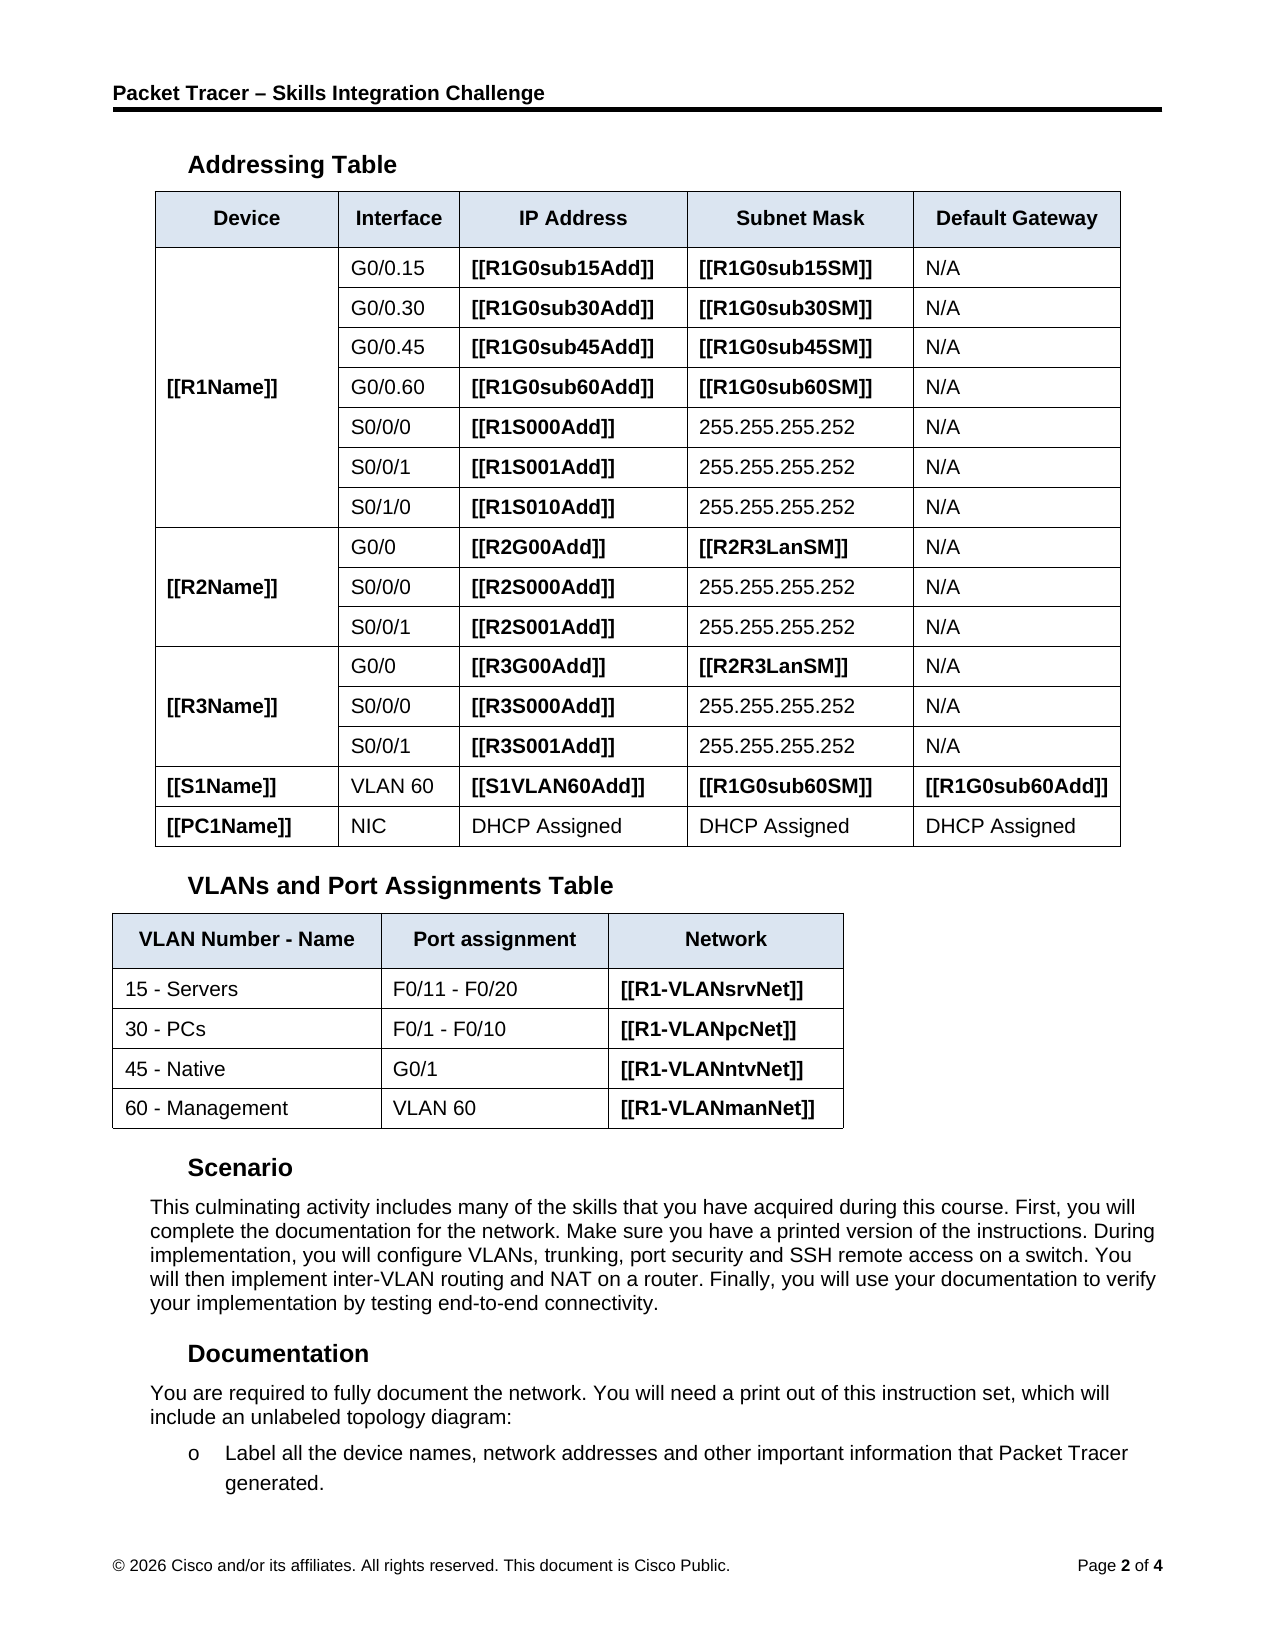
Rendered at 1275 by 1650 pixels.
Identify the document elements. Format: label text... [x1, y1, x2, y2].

table_cell [[R1G0sub30Add]] [460, 288, 687, 327]
table_cell [[R1G0sub15Add]] [460, 248, 687, 287]
table_cell 255.255.255.252 [688, 488, 913, 526]
table_cell [[R2S001Add]] [460, 607, 687, 646]
table_cell 15 - Servers [113, 969, 381, 1008]
text Documentation [112, 1339, 1162, 1368]
table_cell 45 - Native [113, 1049, 381, 1088]
table_cell [[R3S000Add]] [460, 687, 687, 726]
table_cell G0/0 [339, 647, 459, 686]
table_cell N/A [914, 568, 1120, 606]
table_cell 255.255.255.252 [688, 687, 913, 726]
table_cell [[R2Name]] [156, 528, 338, 646]
table_cell F0/1 - F0/10 [382, 1009, 608, 1048]
table_cell N/A [914, 248, 1120, 287]
table_cell [[R1G0sub45Add]] [460, 328, 687, 367]
table_cell 30 - PCs [113, 1009, 381, 1048]
table_cell S0/0/1 [339, 727, 459, 766]
table_cell 60 - Management [113, 1089, 381, 1128]
table_cell N/A [914, 368, 1120, 407]
table_cell VLAN 60 [382, 1089, 608, 1128]
table_cell S0/0/0 [339, 408, 459, 447]
table_cell N/A [914, 448, 1120, 487]
table_cell N/A [914, 408, 1120, 447]
table_cell [[R1G0sub60SM]] [688, 767, 913, 806]
table_cell S0/0/1 [339, 448, 459, 487]
table_cell [[R2R3LanSM]] [688, 647, 913, 686]
table_cell [[S1Name]] [156, 767, 338, 806]
table_cell [[R2R3LanSM]] [688, 528, 913, 566]
table_cell G0/0 [339, 528, 459, 566]
table_cell 255.255.255.252 [688, 448, 913, 487]
table_header Network [609, 914, 843, 968]
table_cell [[R1-VLANntvNet]] [609, 1049, 843, 1088]
table_cell [[R1-VLANpcNet]] [609, 1009, 843, 1048]
table_header Subnet Mask [688, 192, 913, 247]
table_cell [[PC1Name]] [156, 807, 338, 846]
table_cell G0/0.60 [339, 368, 459, 407]
table_cell NIC [339, 807, 459, 846]
table_cell F0/11 - F0/20 [382, 969, 608, 1008]
text This culminating activity includes many of the skills that you have acquired during this course. First, you will complete the documentation for the network. Make sure you have a printed version of the instructions. During implementation, you will configure VLANs, trunking, port security and SSH remote access on a switch. You will then implement inter-VLAN routing and NAT on a router. Finally, you will use your documentation to verify your implementation by testing end-to-end connectivity. [150, 1195, 1162, 1314]
table_cell [[R1S001Add]] [460, 448, 687, 487]
table_cell [[R1-VLANmanNet]] [609, 1089, 843, 1128]
table_cell N/A [914, 528, 1120, 566]
table_cell [[S1VLAN60Add]] [460, 767, 687, 806]
table_header IP Address [460, 192, 687, 247]
table_cell 255.255.255.252 [688, 607, 913, 646]
table_cell N/A [914, 328, 1120, 367]
text You are required to fully document the network. You will need a print out of this instruction set, which will include an unlabeled topology diagram: [150, 1381, 1162, 1429]
table_header Device [156, 192, 338, 247]
table_cell [[R1-VLANsrvNet]] [609, 969, 843, 1008]
table_cell G0/0.15 [339, 248, 459, 287]
table_cell DHCP Assigned [688, 807, 913, 846]
table_cell [[R2G00Add]] [460, 528, 687, 566]
table_cell [[R1S000Add]] [460, 408, 687, 447]
table_cell N/A [914, 288, 1120, 327]
table_cell 255.255.255.252 [688, 568, 913, 606]
table_cell [[R3G00Add]] [460, 647, 687, 686]
table_cell [[R1S010Add]] [460, 488, 687, 526]
table_header VLAN Number - Name [113, 914, 381, 968]
table_header Port assignment [382, 914, 608, 968]
table_cell N/A [914, 647, 1120, 686]
table_cell N/A [914, 727, 1120, 766]
table_cell VLAN 60 [339, 767, 459, 806]
text Scenario [112, 1153, 1162, 1182]
text VLANs and Port Assignments Table [112, 871, 1162, 900]
table_cell N/A [914, 687, 1120, 726]
table_cell S0/0/0 [339, 568, 459, 606]
table_cell DHCP Assigned [460, 807, 687, 846]
table_cell 255.255.255.252 [688, 727, 913, 766]
table_cell [[R3S001Add]] [460, 727, 687, 766]
table_cell [[R2S000Add]] [460, 568, 687, 606]
table_cell [[R1G0sub15SM]] [688, 248, 913, 287]
table_cell S0/1/0 [339, 488, 459, 526]
table_header Default Gateway [914, 192, 1120, 247]
table_cell DHCP Assigned [914, 807, 1120, 846]
table_cell [[R1G0sub60Add]] [914, 767, 1120, 806]
table_cell 255.255.255.252 [688, 408, 913, 447]
table_cell N/A [914, 488, 1120, 526]
table_cell G0/0.45 [339, 328, 459, 367]
text Addressing Table [112, 150, 1162, 179]
table_cell S0/0/0 [339, 687, 459, 726]
table_cell [[R1G0sub60SM]] [688, 368, 913, 407]
table_cell [[R1G0sub45SM]] [688, 328, 913, 367]
table_cell [[R3Name]] [156, 647, 338, 766]
table_cell [[R1Name]] [156, 248, 338, 526]
table_cell S0/0/1 [339, 607, 459, 646]
text Label all the device names, network addresses and other important information that Packet Tracer generated. [187, 1441, 1162, 1494]
table_cell [[R1G0sub30SM]] [688, 288, 913, 327]
table_cell G0/1 [382, 1049, 608, 1088]
table_cell [[R1G0sub60Add]] [460, 368, 687, 407]
table_cell G0/0.30 [339, 288, 459, 327]
table_header Interface [339, 192, 459, 247]
table_cell N/A [914, 607, 1120, 646]
